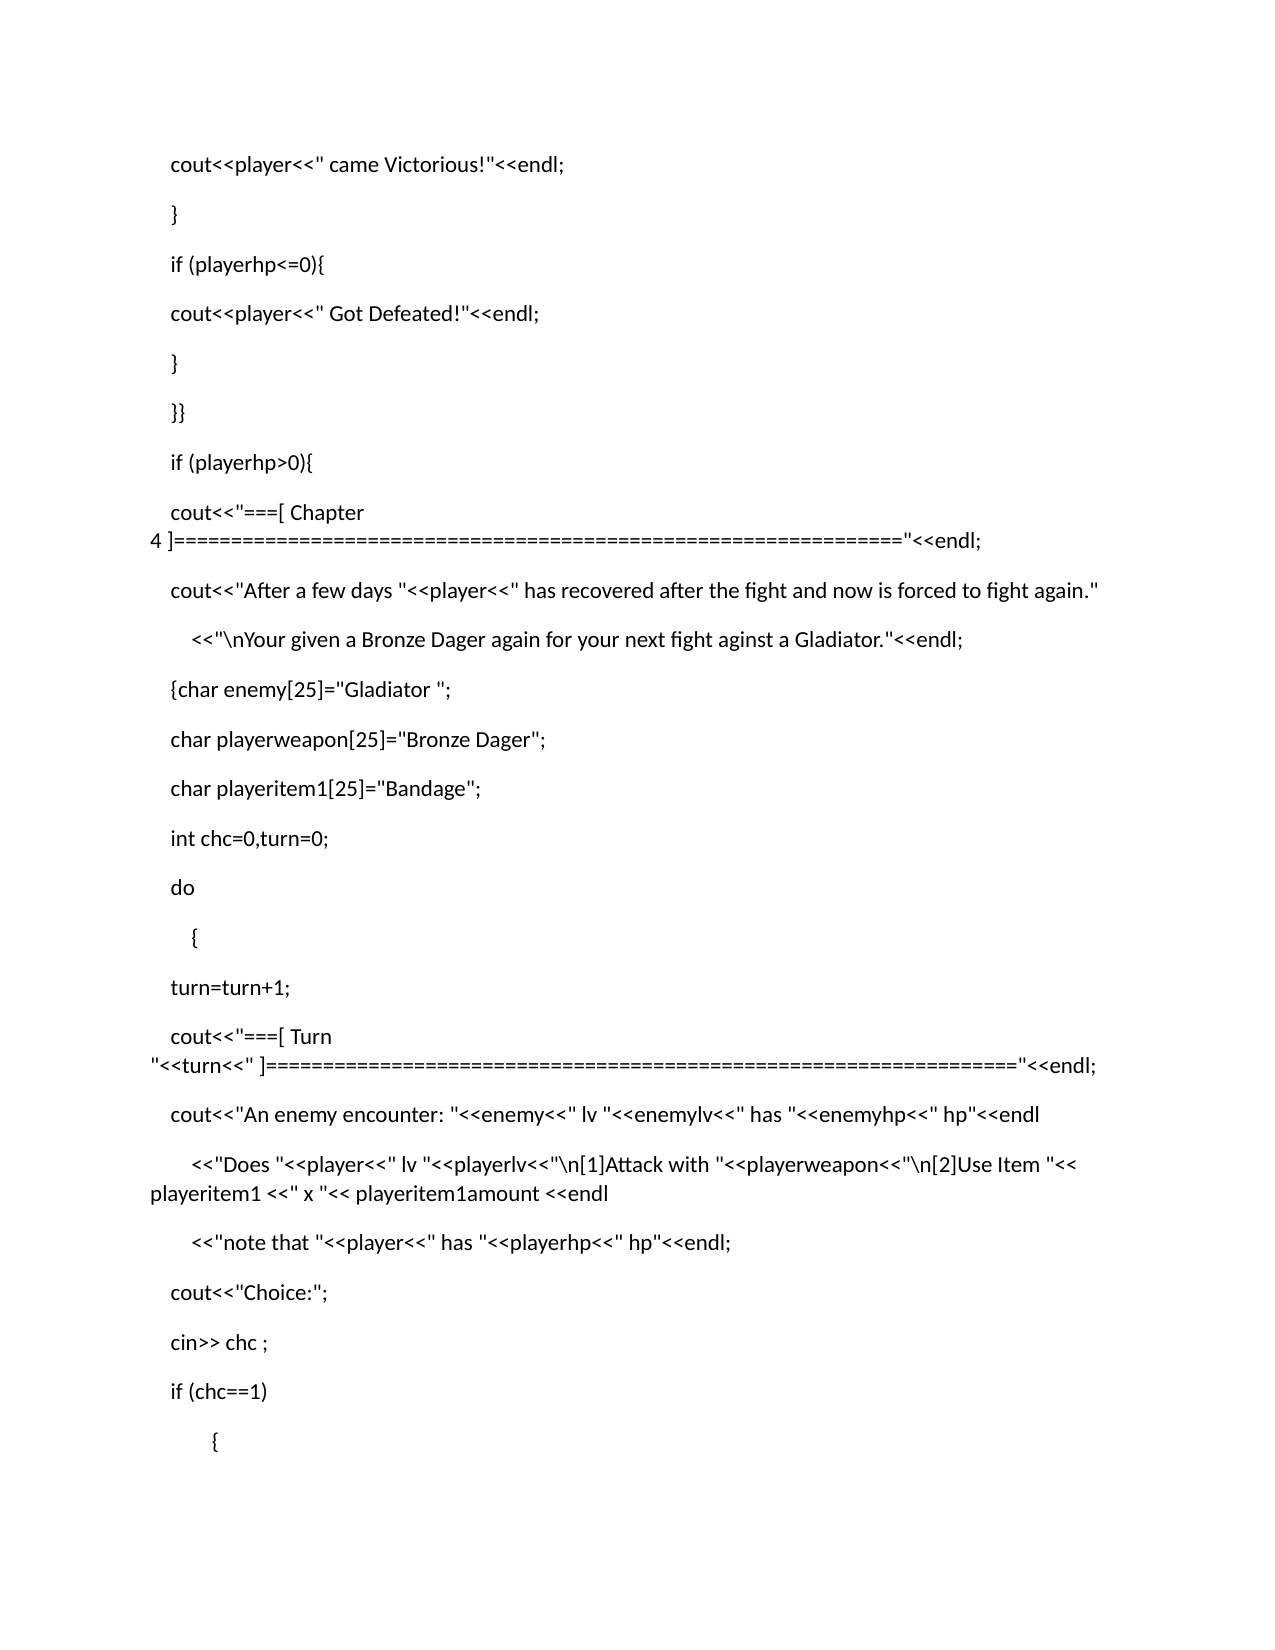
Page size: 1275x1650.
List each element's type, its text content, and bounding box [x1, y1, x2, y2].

text {char enemy[25]="Gladiator "; [150, 674, 1125, 703]
text { [150, 1426, 1125, 1455]
text cout<<"===[ Turn "<<turn<<" ]=================================================================="<<endl; [150, 1022, 1125, 1079]
text turn=turn+1; [150, 972, 1125, 1001]
text } [150, 348, 1125, 377]
text cout<<"===[ Chapter 4 ]================================================================"<<endl; [150, 497, 1125, 554]
text <<"note that "<<player<<" has "<<playerhp<<" hp"<<endl; [150, 1228, 1125, 1257]
text cout<<"An enemy encounter: "<<enemy<<" lv "<<enemylv<<" has "<<enemyhp<<" hp"<<endl [150, 1100, 1125, 1129]
text { [150, 922, 1125, 951]
text if (playerhp<=0){ [150, 249, 1125, 278]
text if (chc==1) [150, 1377, 1125, 1405]
text int chc=0,turn=0; [150, 823, 1125, 852]
text char playeritem1[25]="Bandage"; [150, 774, 1125, 802]
text cout<<"After a few days "<<player<<" has recovered after the fight and now is forced to fight again." [150, 575, 1125, 604]
text char playerweapon[25]="Bronze Dager"; [150, 724, 1125, 753]
text cout<<"Choice:"; [150, 1277, 1125, 1306]
text cout<<player<<" Got Defeated!"<<endl; [150, 299, 1125, 327]
text <<"Does "<<player<<" lv "<<playerlv<<"\n[1]Attack with "<<playerweapon<<"\n[2]Use Item "<< playeritem1 <<" x "<< playeritem1amount <<endl [150, 1149, 1125, 1207]
text cin>> chc ; [150, 1327, 1125, 1356]
text }} [150, 398, 1125, 427]
text } [150, 199, 1125, 228]
text if (playerhp>0){ [150, 447, 1125, 476]
text cout<<player<<" came Victorious!"<<endl; [150, 150, 1125, 179]
text <<"\nYour given a Bronze Dager again for your next fight aginst a Gladiator."<<endl; [150, 625, 1125, 654]
text do [150, 873, 1125, 902]
